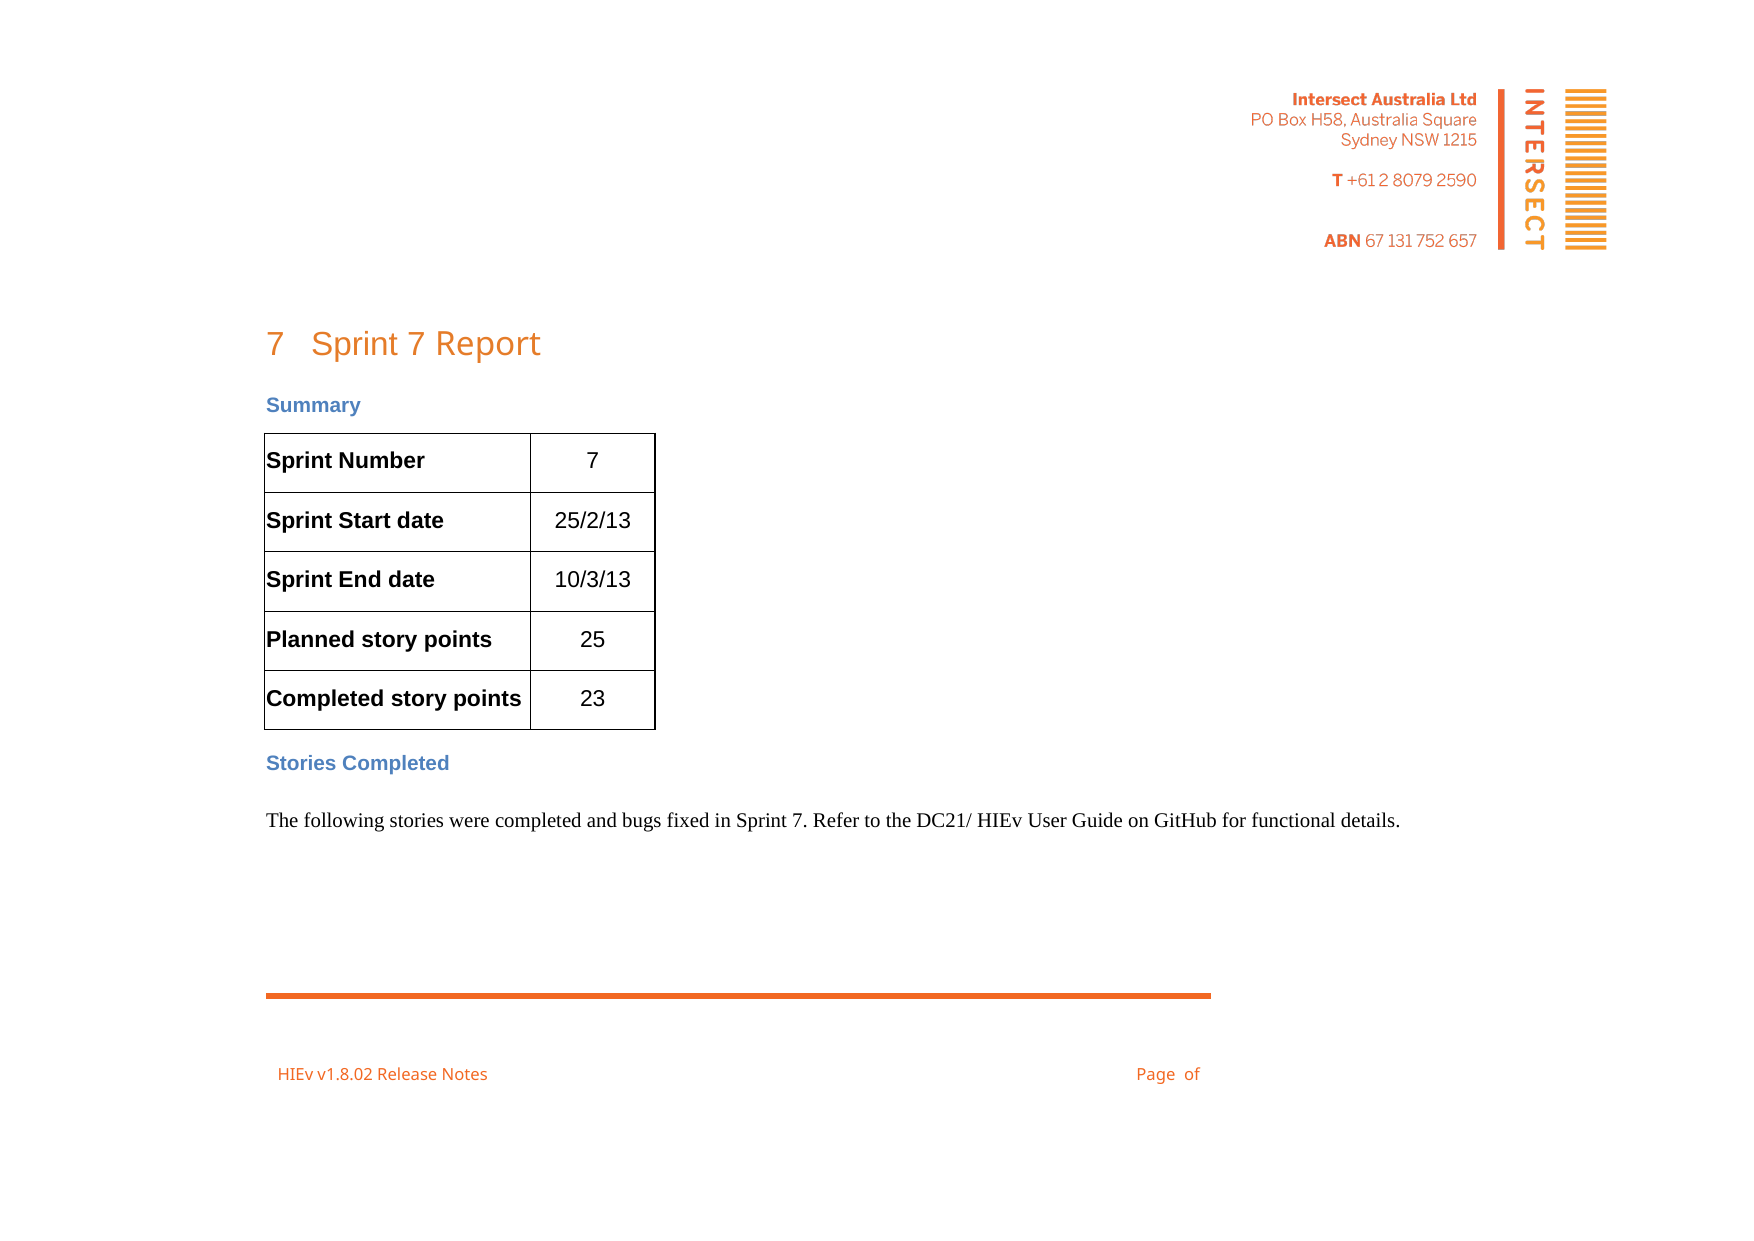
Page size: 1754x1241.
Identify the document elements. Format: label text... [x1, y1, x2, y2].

table_cell Planned story points [265, 612, 530, 670]
picture [1246, 86, 1607, 253]
subtitle Sprint 7 Report [266, 319, 1606, 365]
table_cell Completed story points [265, 671, 530, 729]
table_cell Sprint End date [265, 552, 530, 611]
table_header 7 [531, 434, 654, 492]
table_cell 25 [531, 612, 654, 670]
subtitle Stories Completed [266, 751, 1606, 775]
table_header Sprint Number [265, 434, 530, 492]
table_cell Sprint Start date [265, 493, 530, 551]
table_cell 23 [531, 671, 654, 729]
table_cell 10/3/13 [531, 552, 654, 611]
table_cell 25/2/13 [531, 493, 654, 551]
subtitle Summary [266, 392, 1606, 416]
text The following stories were completed and bugs fixed in Sprint 7. Refer to the DC21/ HIEv User Guide on GitHub for functional details. [266, 808, 1606, 832]
